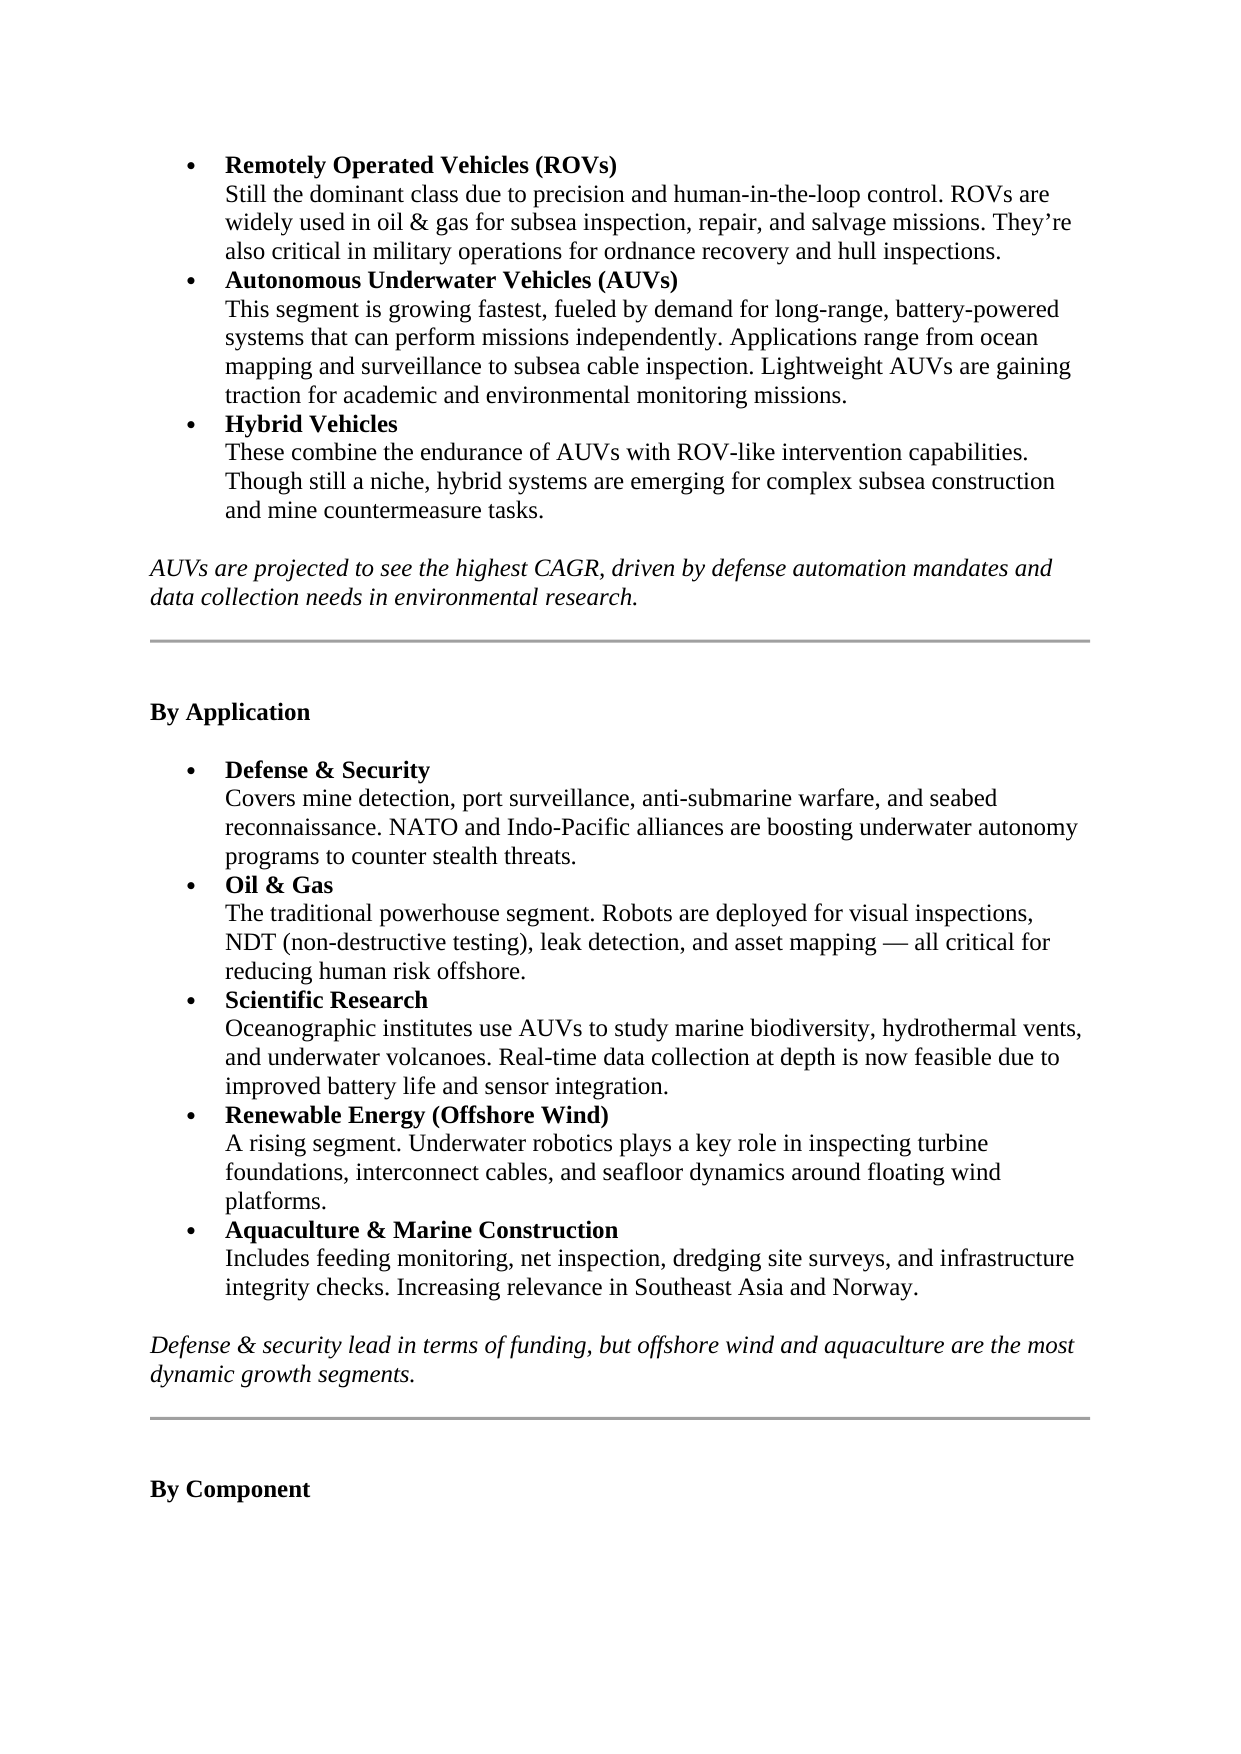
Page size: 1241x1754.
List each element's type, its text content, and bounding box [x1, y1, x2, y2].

list Hybrid Vehicles These combine the endurance of AUVs with ROV-like intervention capabilities. Though still a niche, hybrid systems are emerging for complex subsea construction and mine countermeasure tasks. [187, 409, 1090, 524]
list Autonomous Underwater Vehicles (AUVs) This segment is growing fastest, fueled by demand for long-range, battery-powered systems that can perform missions independently. Applications range from ocean mapping and surveillance to subsea cable inspection. Lightweight AUVs are gaining traction for academic and environmental monitoring missions. [187, 265, 1090, 409]
text By Component [150, 1474, 1090, 1503]
text AUVs are projected to see the highest CAGR, driven by defense automation mandates and data collection needs in environmental research. [150, 553, 1090, 610]
list Scientific Research Oceanographic institutes use AUVs to study marine biodiversity, hydrothermal vents, and underwater volcanoes. Real-time data collection at depth is now feasible due to improved battery life and sensor integration. [187, 985, 1090, 1100]
list Renewable Energy (Offshore Wind) A rising segment. Underwater robotics plays a key role in inspecting turbine foundations, interconnect cables, and seafloor dynamics around floating wind platforms. [187, 1100, 1090, 1215]
list Oil & Gas The traditional powerhouse segment. Robots are deployed for visual inspections, NDT (non-destructive testing), leak detection, and asset mapping — all critical for reducing human risk offshore. [187, 870, 1090, 985]
list Aquaculture & Marine Construction Includes feeding monitoring, net inspection, dredging site surveys, and infrastructure integrity checks. Increasing relevance in Southeast Asia and Norway. [187, 1215, 1090, 1301]
text Defense & security lead in terms of funding, but offshore wind and aquaculture are the most dynamic growth segments. [150, 1330, 1090, 1388]
text By Application [150, 697, 1090, 726]
list Defense & Security Covers mine detection, port surveillance, anti-submarine warfare, and seabed reconnaissance. NATO and Indo-Pacific alliances are boosting underwater autonomy programs to counter stealth threats. [187, 755, 1090, 870]
list Remotely Operated Vehicles (ROVs) Still the dominant class due to precision and human-in-the-loop control. ROVs are widely used in oil & gas for subsea inspection, repair, and salvage missions. They’re also critical in military operations for ordnance recovery and hull inspections. [187, 150, 1090, 265]
